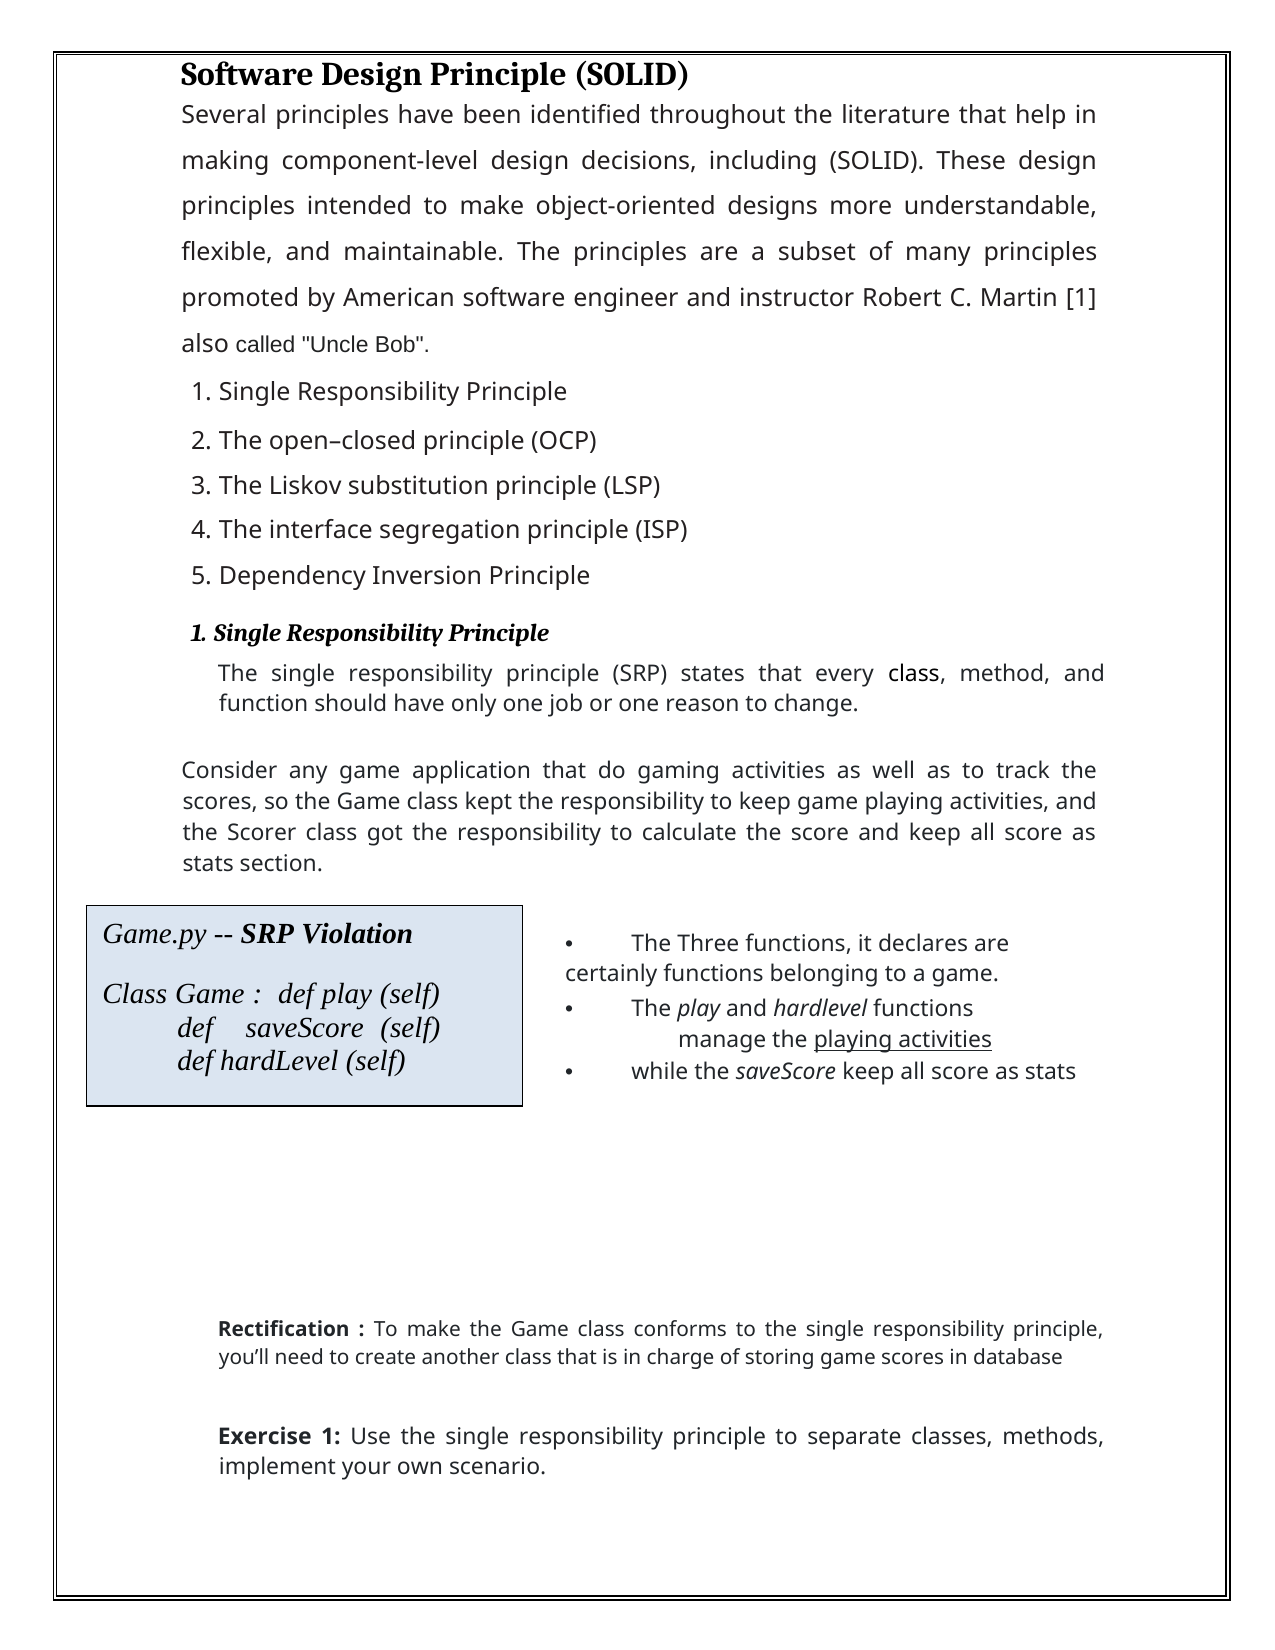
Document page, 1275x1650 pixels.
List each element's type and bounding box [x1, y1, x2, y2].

table_header [57, 55, 1225, 1594]
